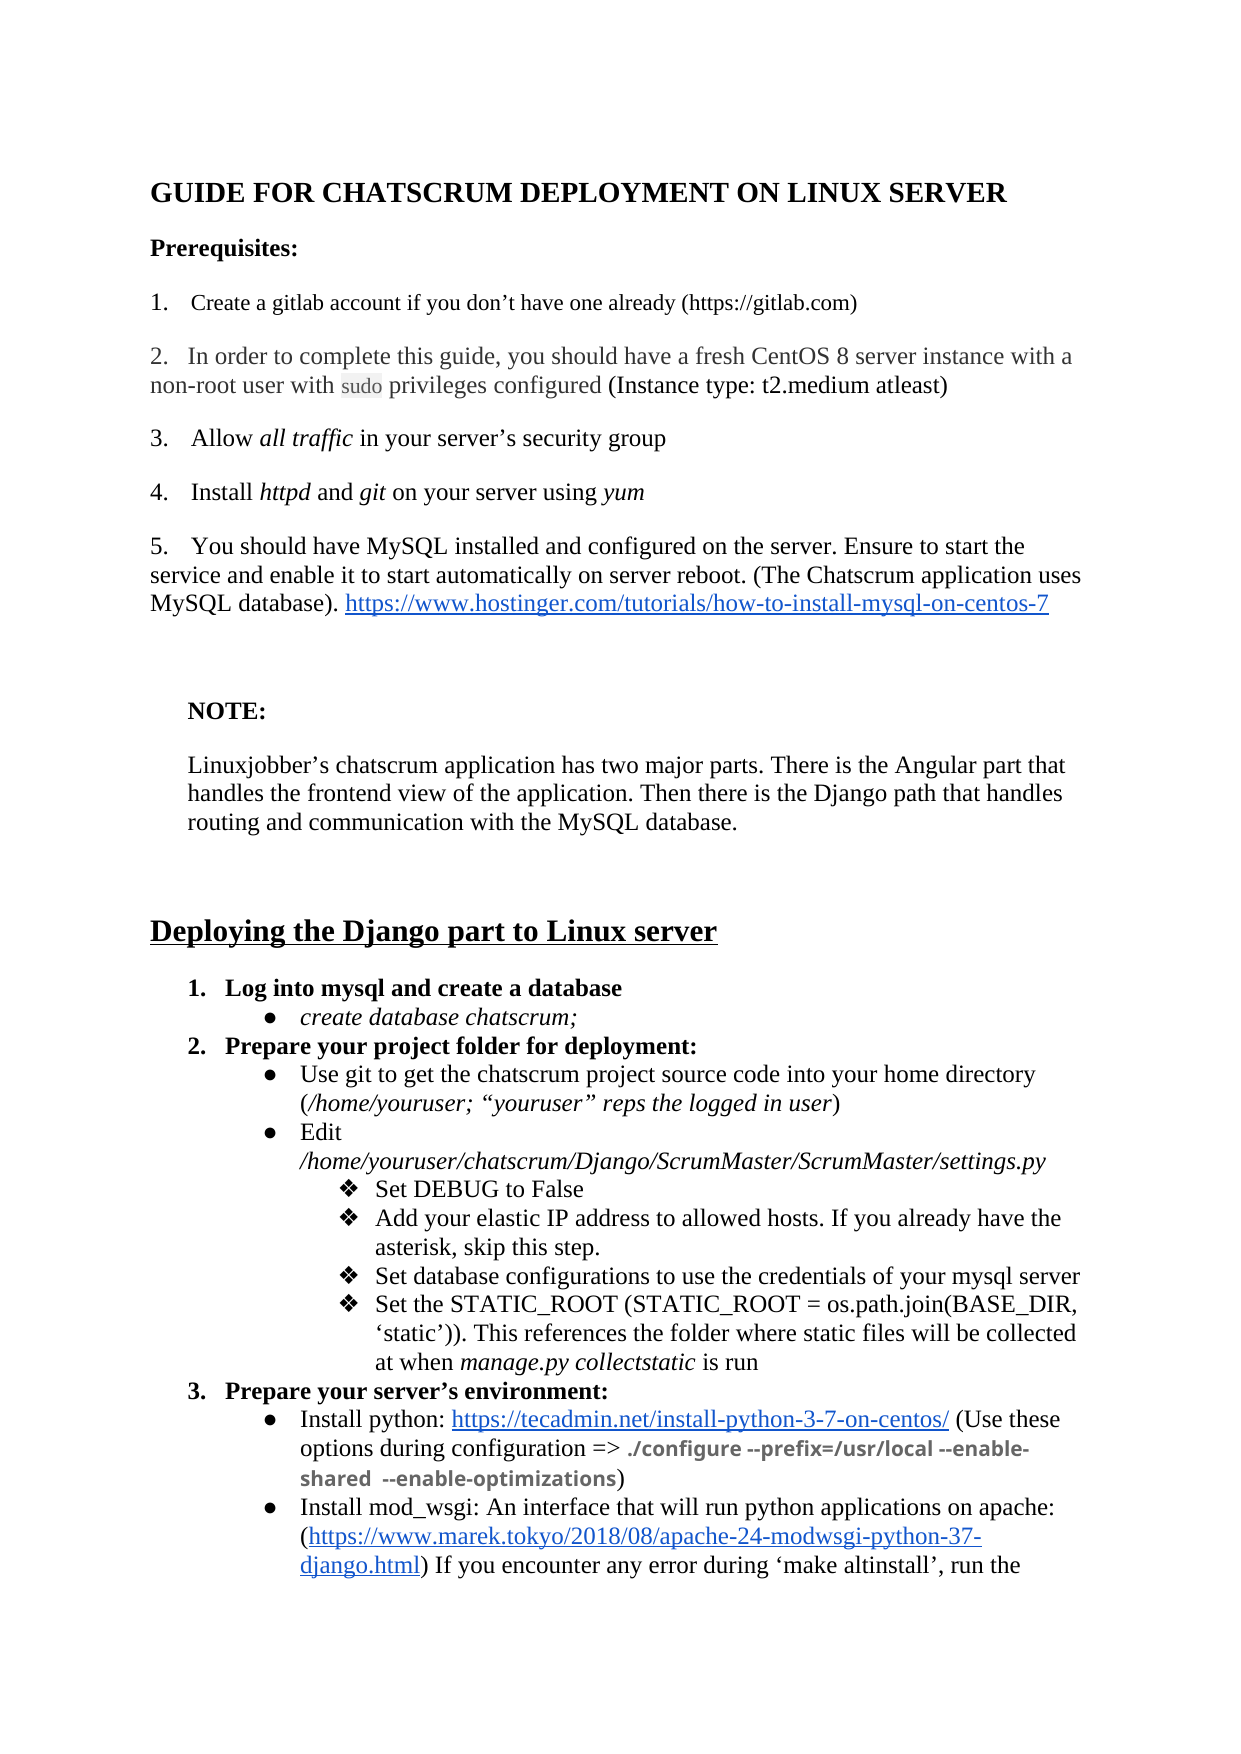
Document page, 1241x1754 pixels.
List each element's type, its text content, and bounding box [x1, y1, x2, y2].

list Prepare your project folder for deployment: [187, 1031, 1090, 1059]
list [262, 1492, 1090, 1578]
text GUIDE FOR CHATSCRUM DEPLOYMENT ON LINUX SERVER [150, 175, 1090, 208]
list Prepare your server’s environment: [187, 1376, 1090, 1404]
text 5. You should have MySQL installed and configured on the server. Ensure to start the service and enable it to start automatically on server reboot. (The Chatscrum application uses MySQL database). https://www.hostinger.com/tutorials/how-to-install-mysql-on-centos-7 [150, 531, 1090, 617]
text Linuxjobber’s chatscrum application has two major parts. There is the Angular part that handles the frontend view of the application. Then there is the Django path that handles routing and communication with the MySQL database. [187, 750, 1090, 836]
text 1. Create a gitlab account if you don’t have one already (https://gitlab.com) [150, 287, 1090, 316]
text Deploying the Django part to Linux server [150, 912, 1090, 948]
text 3. Allow all traffic in your server’s security group [150, 423, 1090, 452]
list Set the STATIC_ROOT (STATIC_ROOT = os.path.join(BASE_DIR, ‘static’)). This references the folder where static files will be collected at when manage.py collectstatic is run [337, 1289, 1090, 1376]
list Set DEBUG to False [337, 1174, 1090, 1203]
list Edit /home/youruser/chatscrum/Django/ScrumMaster/ScrumMaster/settings.py [262, 1117, 1090, 1174]
list Add your elastic IP address to allowed hosts. If you already have the asterisk, skip this step. [337, 1203, 1090, 1261]
list Install python: https://tecadmin.net/install-python-3-7-on-centos/ (Use these options during configuration => ./configure --prefix=/usr/local --enable-shared --enable-optimizations) [262, 1404, 1090, 1492]
list create database chatscrum; [262, 1002, 1090, 1031]
text 2. In order to complete this guide, you should have a fresh CentOS 8 server instance with a non-root user with sudo privileges configured (Instance type: t2.medium atleast) [602, 341, 1090, 398]
text 4. Install httpd and git on your server using yum [150, 477, 1090, 506]
text NOTE: [187, 696, 1090, 725]
list Log into mysql and create a database [187, 973, 1090, 1002]
text Prerequisites: [150, 233, 1090, 262]
list Set database configurations to use the credentials of your mysql server [337, 1261, 1090, 1289]
list Use git to get the chatscrum project source code into your home directory (/home/youruser; “youruser” reps the logged in user) [262, 1059, 1090, 1117]
